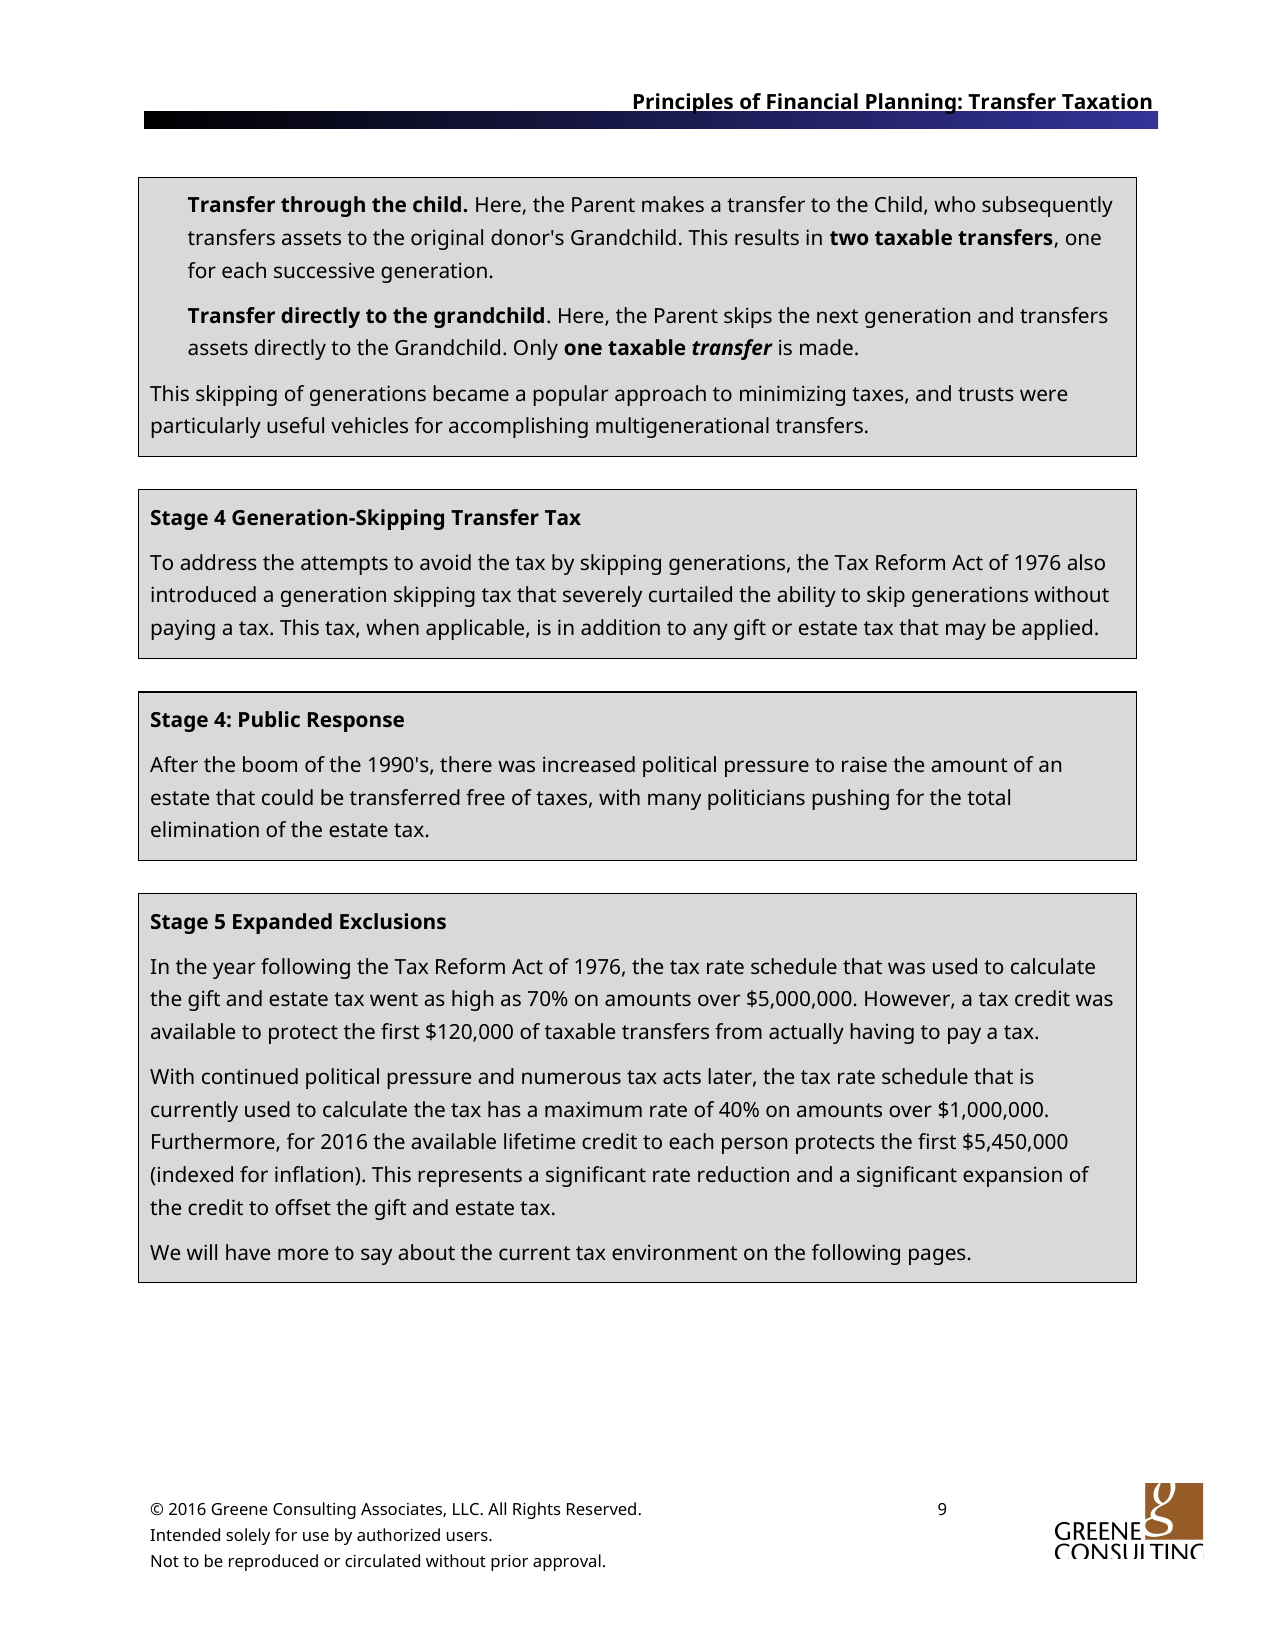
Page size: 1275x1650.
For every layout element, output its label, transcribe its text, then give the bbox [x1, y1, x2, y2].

picture [1053, 1483, 1203, 1558]
table_header Stage 5 Expanded Exclusions In the year following the Tax Reform Act of 1976, the tax rate schedule that was used to calculate the gift and estate tax went as high as 70% on amounts over $5,000,000. However, a tax credit was available to protect the first $120,000 of taxable transfers from actually having to pay a tax. With continued political pressure and numerous tax acts later, the tax rate schedule that is currently used to calculate the tax has a maximum rate of 40% on amounts over $1,000,000. Furthermore, for 2016 the available lifetime credit to each person protects the first $5,450,000 (indexed for inflation). This represents a significant rate reduction and a significant expansion of the credit to offset the gift and estate tax. We will have more to say about the current tax environment on the following pages. [139, 894, 1136, 1282]
table_header Stage 4: Public Response After the boom of the 1990's, there was increased political pressure to raise the amount of an estate that could be transferred free of taxes, with many politicians pushing for the total elimination of the estate tax. [139, 693, 1136, 860]
table_header Stage 4 Generation-Skipping Transfer Tax To address the attempts to avoid the tax by skipping generations, the Tax Reform Act of 1976 also introduced a generation skipping tax that severely curtailed the ability to skip generations without paying a tax. This tax, when applicable, is in addition to any gift or estate tax that may be applied. [139, 490, 1136, 658]
